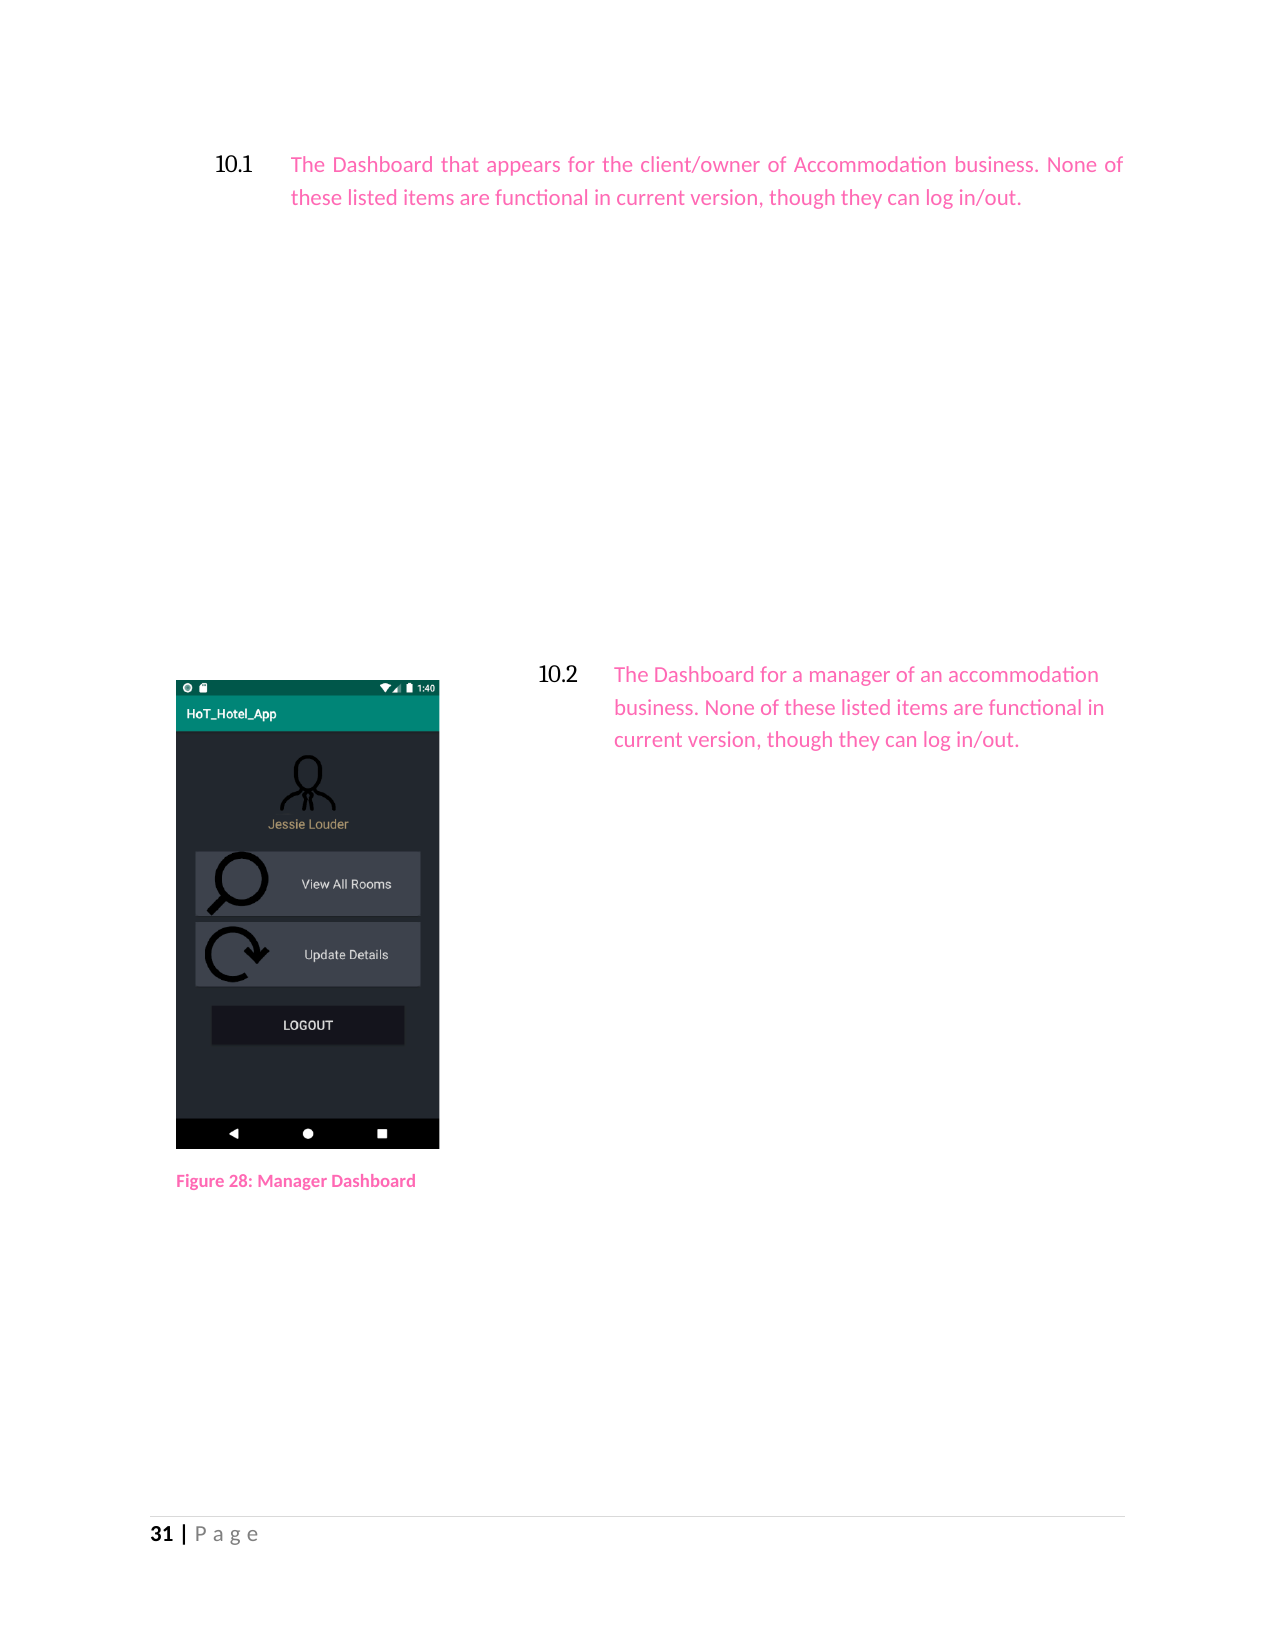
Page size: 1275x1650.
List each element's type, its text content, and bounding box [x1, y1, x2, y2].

picture [176, 680, 440, 1149]
list The Dashboard that appears for the client/owner of Accommodation business. None of these listed items are functional in current version, though they can log in/out. [216, 150, 1125, 211]
list The Dashboard for a manager of an accommodation business. None of these listed items are functional in current version, though they can log in/out. [216, 660, 1125, 753]
